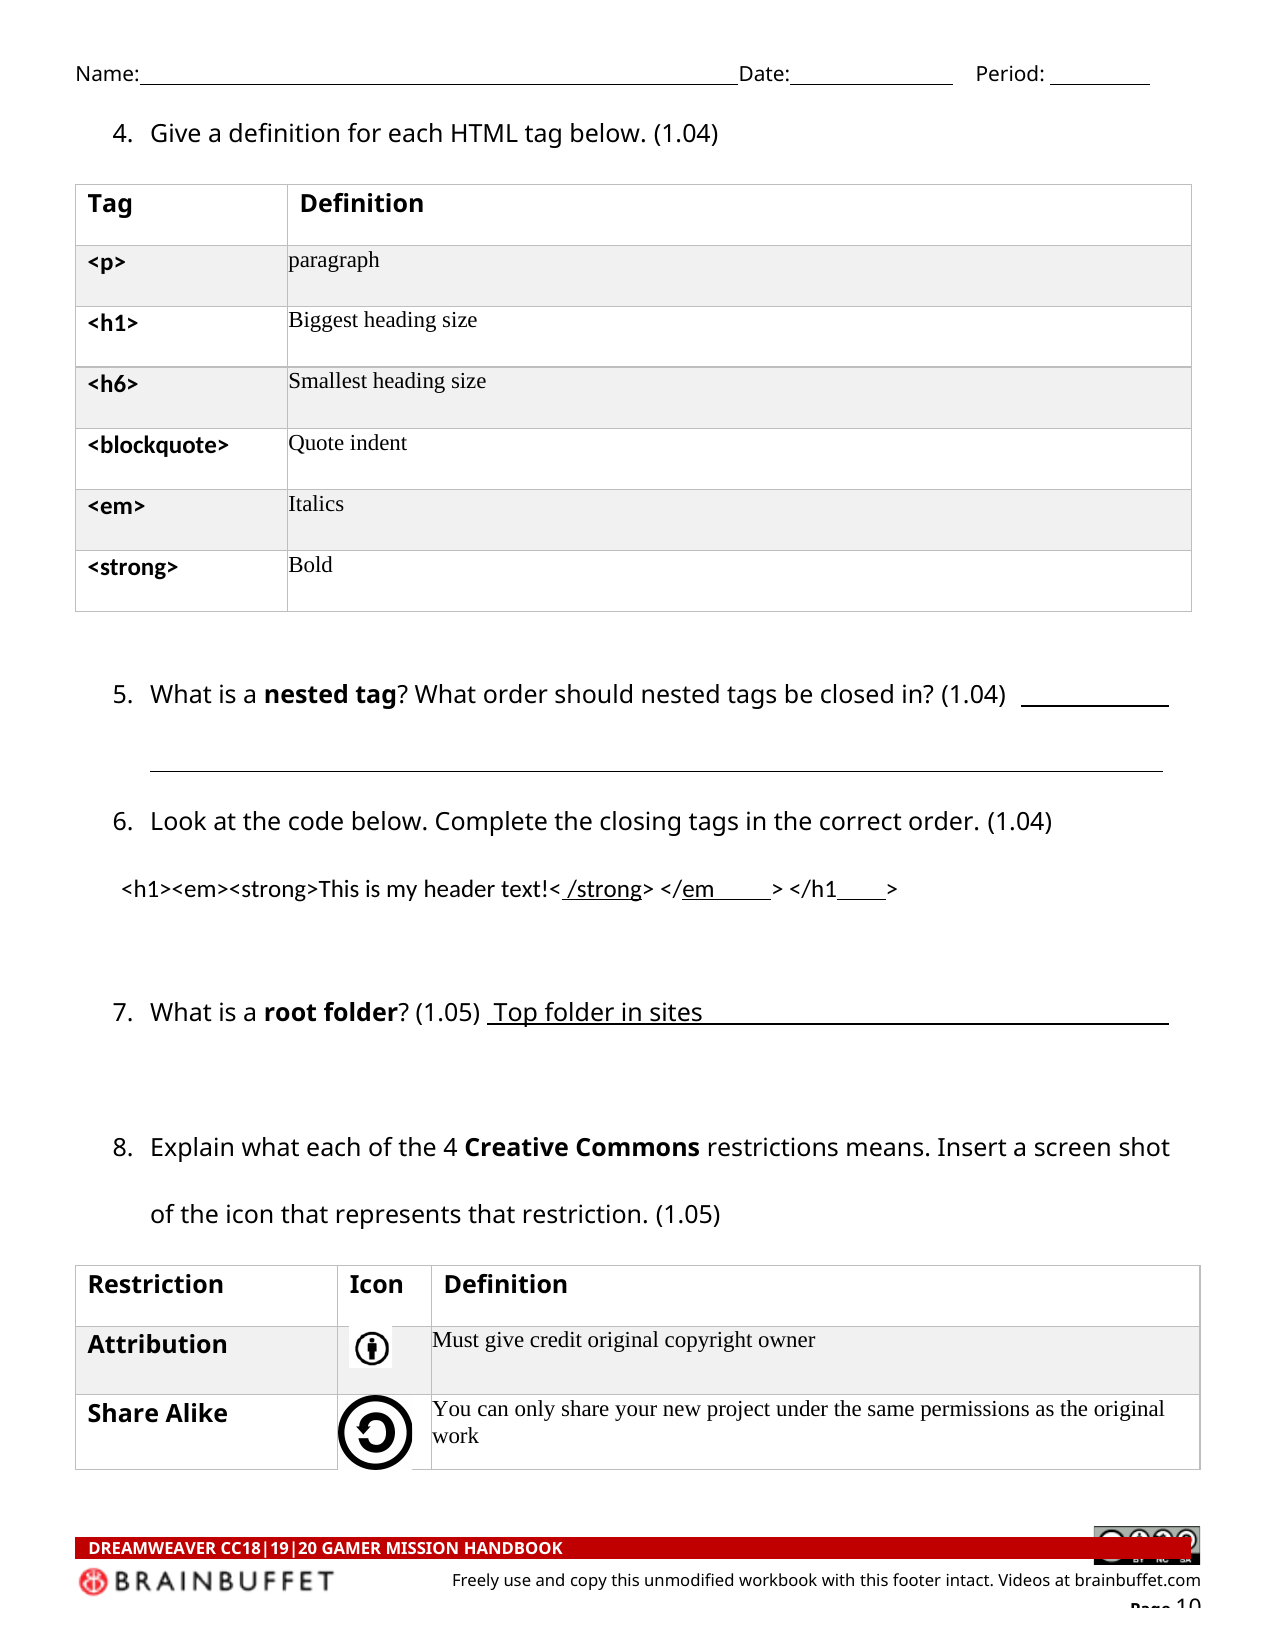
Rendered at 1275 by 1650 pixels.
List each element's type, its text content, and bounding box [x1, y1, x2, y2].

table_cell paragraph [288, 246, 1191, 306]
table_cell Italics [288, 490, 1191, 550]
list Explain what each of the 4 Creative Commons restrictions means. Insert a screen shot of the icon that represents that restriction. (1.05) [112, 1130, 1182, 1231]
list Give a definition for each HTML tag below. (1.04) [112, 116, 1214, 150]
picture [1093, 1526, 1200, 1565]
table_cell <h6> [76, 368, 287, 428]
table_header Restriction [76, 1266, 337, 1326]
table_cell <em> [76, 490, 287, 550]
table_cell <strong> [76, 551, 287, 611]
table_cell Attribution [76, 1327, 337, 1394]
list What is a root folder? (1.05) Top folder in sites [112, 994, 1214, 1028]
table_cell [338, 1327, 431, 1394]
picture [338, 1395, 413, 1470]
table_header Icon [338, 1266, 431, 1326]
table_cell [413, 1395, 431, 1469]
list Look at the code below. Complete the closing tags in the correct order. (1.04) [112, 804, 1214, 838]
text <h1><em><strong>This is my header text!< /strong> </em > </h1 > [121, 873, 1214, 903]
table_header Definition [432, 1266, 1199, 1326]
list What is a nested tag? What order should nested tags be closed in? (1.04) [112, 676, 1214, 710]
table_cell Bold [288, 551, 1191, 611]
picture [349, 1326, 393, 1368]
table_cell Must give credit original copyright owner [432, 1327, 1199, 1394]
table_cell Smallest heading size [288, 368, 1191, 428]
table_cell Biggest heading size [288, 307, 1191, 366]
table_header Definition [288, 185, 1191, 244]
table_cell <h1> [76, 307, 287, 366]
table_cell You can only share your new project under the same permissions as the original work [432, 1395, 1199, 1469]
table_cell <p> [76, 246, 287, 306]
table_cell Quote indent [288, 429, 1191, 489]
table_cell Share Alike [76, 1395, 337, 1469]
table_header Tag [76, 185, 287, 244]
picture [71, 1562, 344, 1603]
table_cell <blockquote> [76, 429, 287, 489]
